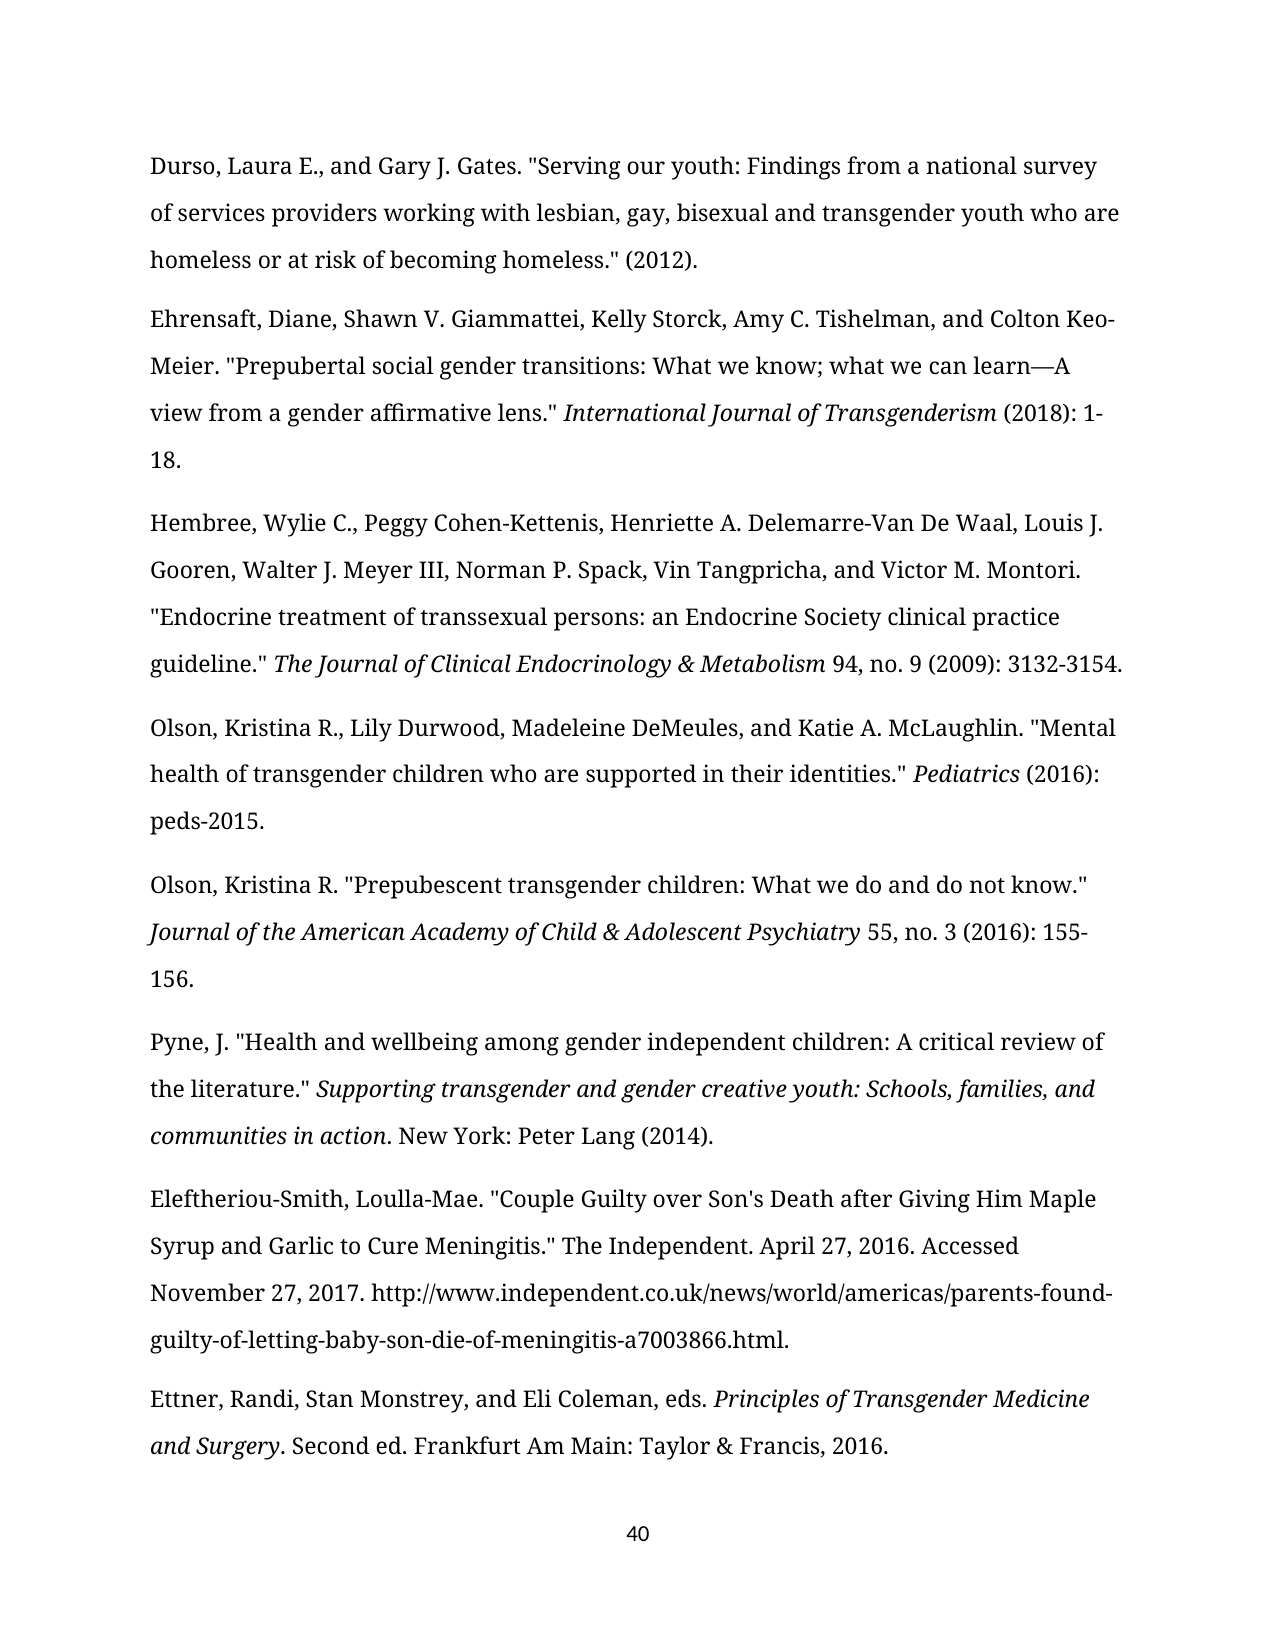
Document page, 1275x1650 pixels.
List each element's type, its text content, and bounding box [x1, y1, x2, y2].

text Olson, Kristina R., Lily Durwood, Madeleine DeMeules, and Katie A. McLaughlin. "Mental health of transgender children who are supported in their identities." Pediatrics (2016): peds-2015. [150, 711, 1125, 836]
text Ehrensaft, Diane, Shawn V. Giammattei, Kelly Storck, Amy C. Tishelman, and Colton Keo-Meier. "Prepubertal social gender transitions: What we know; what we can learn—A view from a gender affirmative lens." International Journal of Transgenderism (2018): 1-18. [150, 303, 1125, 475]
text Pyne, J. "Health and wellbeing among gender independent children: A critical review of the literature." Supporting transgender and gender creative youth: Schools, families, and communities in action. New York: Peter Lang (2014). [150, 1026, 1125, 1151]
text Olson, Kristina R. "Prepubescent transgender children: What we do and do not know." Journal of the American Academy of Child & Adolescent Psychiatry 55, no. 3 (2016): 155-156. [150, 869, 1125, 994]
text Durso, Laura E., and Gary J. Gates. "Serving our youth: Findings from a national survey of services providers working with lesbian, gay, bisexual and transgender youth who are homeless or at risk of becoming homeless." (2012). [150, 150, 1125, 275]
text Eleftheriou-Smith, Loulla-Mae. "Couple Guilty over Son's Death after Giving Him Maple Syrup and Garlic to Cure Meningitis." The Independent. April 27, 2016. Accessed November 27, 2017. http://www.independent.co.uk/news/world/americas/parents-found-guilty-of-letting-baby-son-die-of-meningitis-a7003866.html. [150, 1183, 1125, 1355]
text Hembree, Wylie C., Peggy Cohen-Kettenis, Henriette A. Delemarre-Van De Waal, Louis J. Gooren, Walter J. Meyer III, Norman P. Spack, Vin Tangpricha, and Victor M. Montori. "Endocrine treatment of transsexual persons: an Endocrine Society clinical practice guideline." The Journal of Clinical Endocrinology & Metabolism 94, no. 9 (2009): 3132-3154. [150, 507, 1125, 679]
text Ettner, Randi, Stan Monstrey, and Eli Coleman, eds. Principles of Transgender Medicine and Surgery. Second ed. Frankfurt Am Main: Taylor & Francis, 2016. [150, 1383, 1125, 1461]
